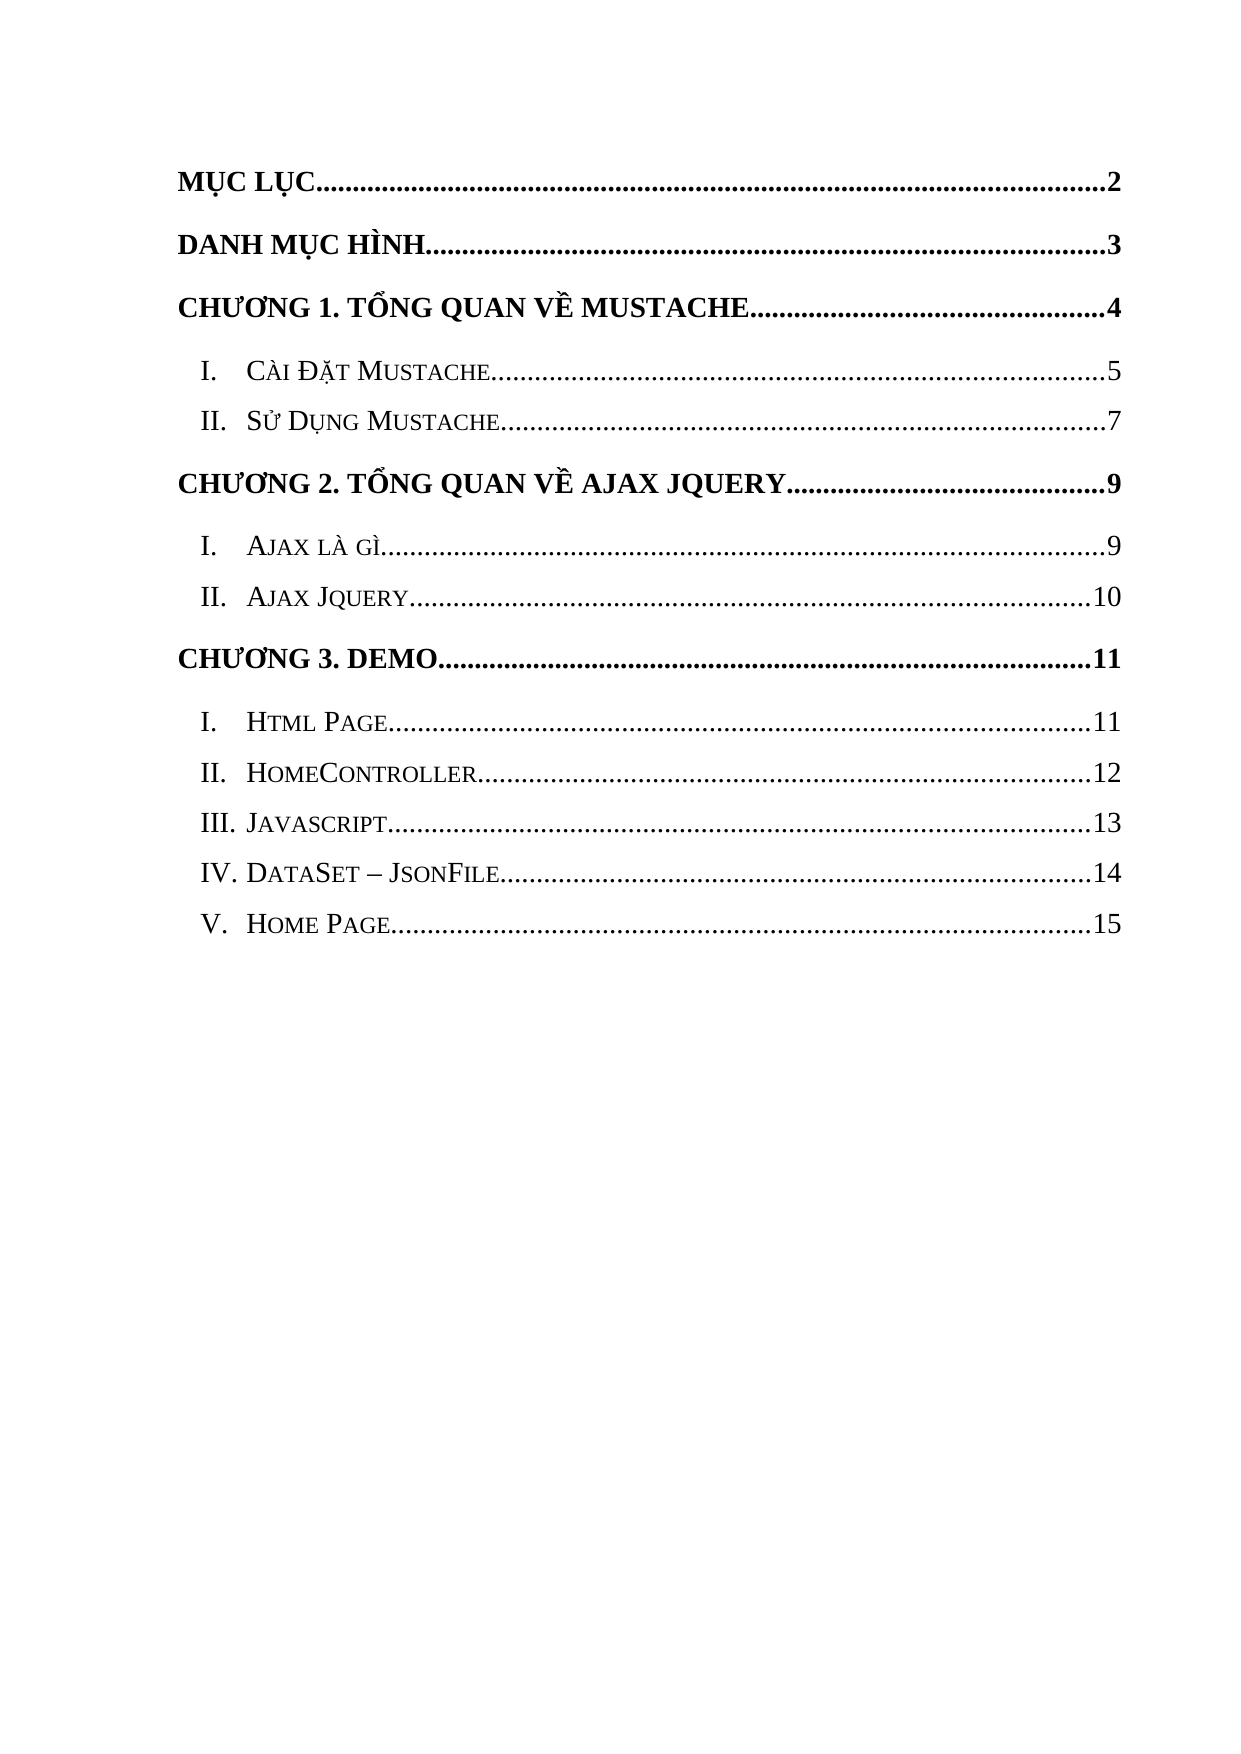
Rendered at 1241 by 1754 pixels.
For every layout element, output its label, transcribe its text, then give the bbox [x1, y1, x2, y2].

text I. Html Page 11 [200, 704, 1122, 738]
text CHƯƠNG 3. Demo 11 [177, 642, 1122, 675]
text II. HomeController 12 [200, 755, 1122, 788]
text IV. DataSet – JsonFile 14 [200, 855, 1122, 889]
text CHƯƠNG 2. Tổng Quan Về Ajax jquery 9 [177, 466, 581, 499]
text I. Cài Đặt Mustache 5 [200, 353, 1122, 386]
text III. Javascript 13 [200, 805, 1122, 839]
text II. Sử Dụng Mustache 7 [200, 403, 1122, 436]
text I. Ajax là gì 9 [200, 528, 1122, 562]
text CHƯƠNG 1. Tổng Quan Về Mustache 4 [177, 290, 1122, 323]
text CHƯƠNG 2. Tổng Quan Về Ajax jquery 9 [786, 466, 1122, 499]
text V. Home Page 15 [200, 906, 1122, 939]
text Danh Mục Hình 3 [177, 227, 1122, 261]
text Mục Lục 2 [177, 164, 1122, 198]
text II. Ajax Jquery 10 [200, 579, 1122, 612]
